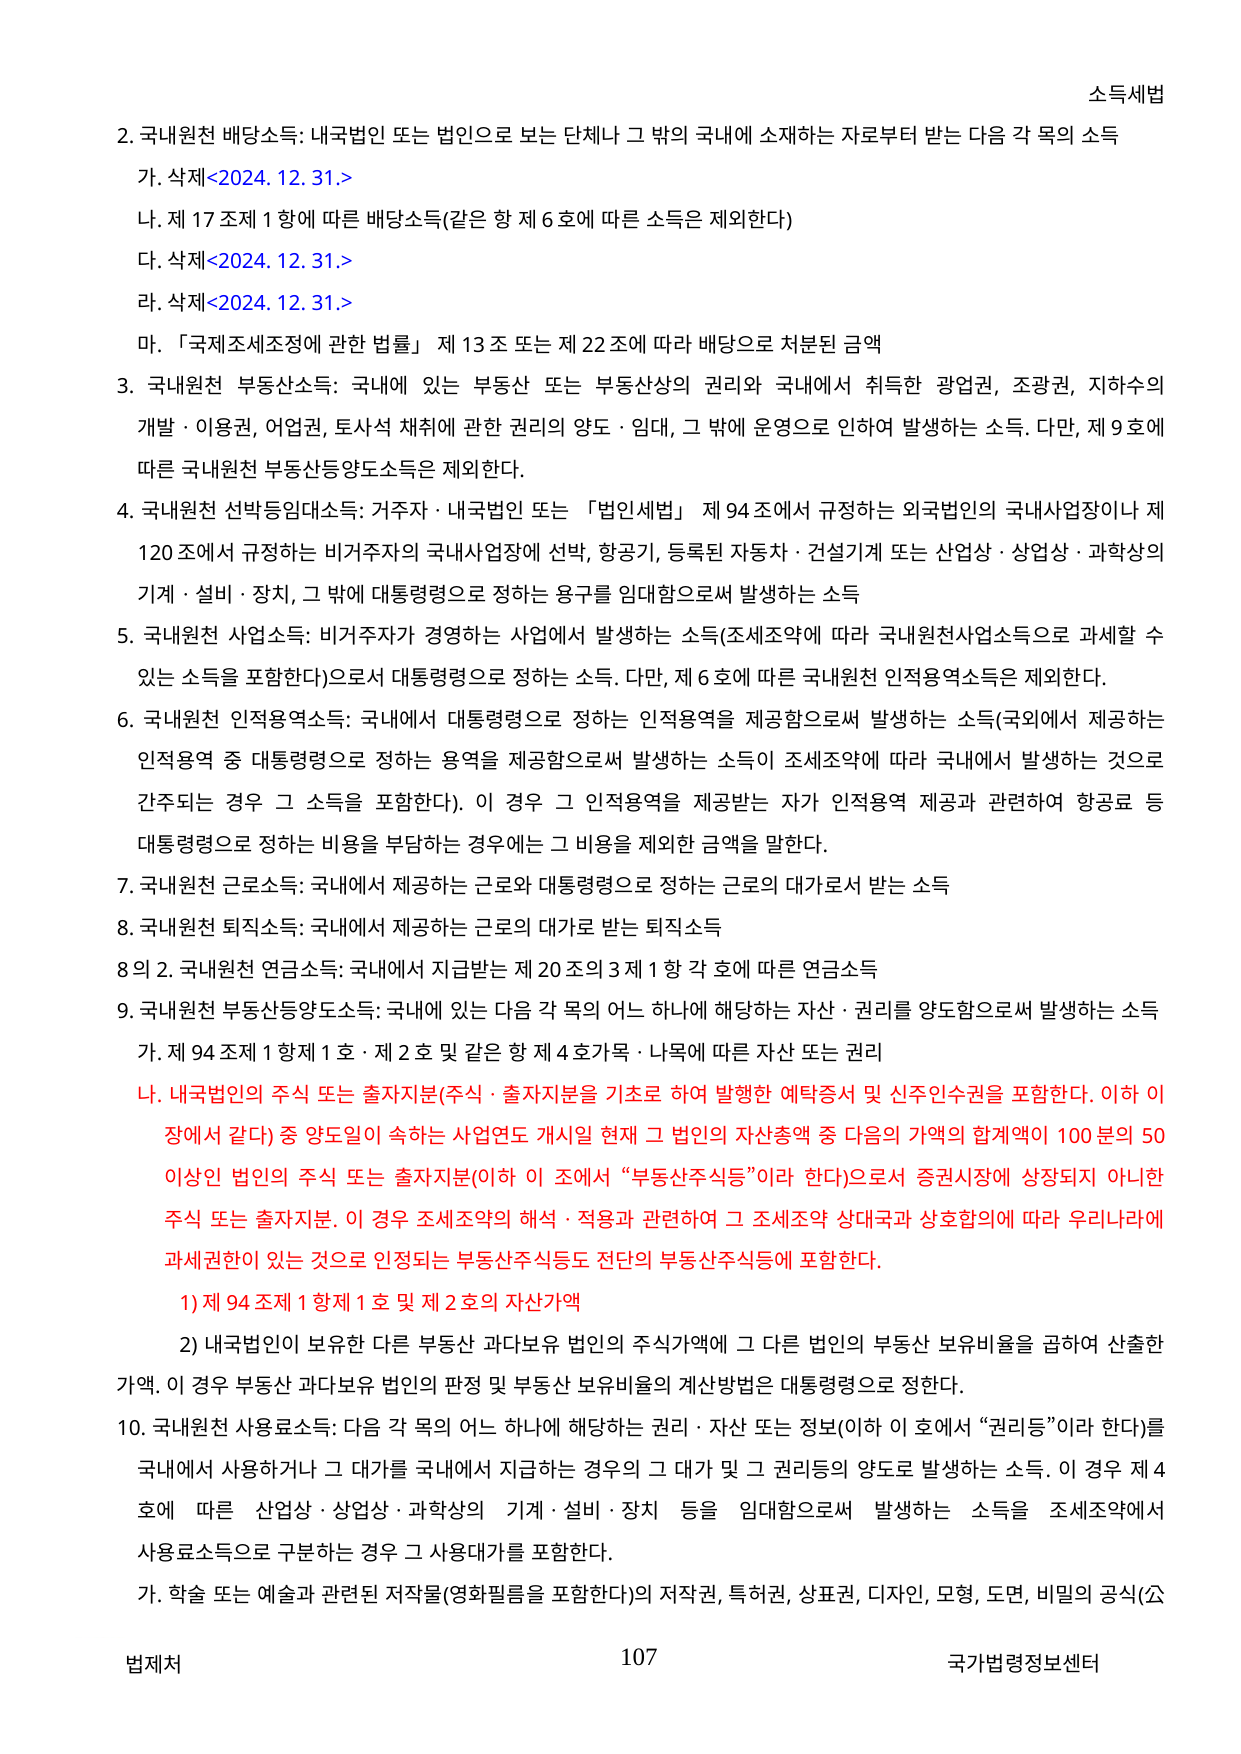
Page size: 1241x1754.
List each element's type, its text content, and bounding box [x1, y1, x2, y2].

text 5. 국내원천 사업소득: 비거주자가 경영하는 사업에서 발생하는 소득(조세조약에 따라 국내원천사업소득으로 과세할 수 있는 소득을 포함한다)으로서 대통령령으로 정하는 소득. 다만, 제6호에 따른 국내원천 인적용역소득은 제외한다. [117, 608, 1165, 692]
text 7. 국내원천 근로소득: 국내에서 제공하는 근로와 대통령령으로 정하는 근로의 대가로서 받는 소득 [117, 858, 1165, 900]
text 다. 삭제<2024. 12. 31.> [137, 233, 1165, 275]
text 6. 국내원천 인적용역소득: 국내에서 대통령령으로 정하는 인적용역을 제공함으로써 발생하는 소득(국외에서 제공하는 인적용역 중 대통령령으로 정하는 용역을 제공함으로써 발생하는 소득이 조세조약에 따라 국내에서 발생하는 것으로 간주되는 경우 그 소득을 포함한다). 이 경우 그 인적용역을 제공받는 자가 인적용역 제공과 관련하여 항공료 등 대통령령으로 정하는 비용을 부담하는 경우에는 그 비용을 제외한 금액을 말한다. [117, 692, 1165, 858]
text 1) 제94조제1항제1호 및 제2호의 자산가액 [117, 1275, 1165, 1317]
text 2) 내국법인이 보유한 다른 부동산 과다보유 법인의 주식가액에 그 다른 법인의 부동산 보유비율을 곱하여 산출한 가액. 이 경우 부동산 과다보유 법인의 판정 및 부동산 보유비율의 계산방법은 대통령령으로 정한다. [117, 1317, 1165, 1400]
text 2. 국내원천 배당소득: 내국법인 또는 법인으로 보는 단체나 그 밖의 국내에 소재하는 자로부터 받는 다음 각 목의 소득 [117, 108, 1165, 150]
text 마. 「국제조세조정에 관한 법률」 제13조 또는 제22조에 따라 배당으로 처분된 금액 [137, 317, 1165, 358]
text 8. 국내원천 퇴직소득: 국내에서 제공하는 근로의 대가로 받는 퇴직소득 [117, 900, 1165, 942]
text 9. 국내원천 부동산등양도소득: 국내에 있는 다음 각 목의 어느 하나에 해당하는 자산ㆍ권리를 양도함으로써 발생하는 소득 [117, 983, 1165, 1025]
text 3. 국내원천 부동산소득: 국내에 있는 부동산 또는 부동산상의 권리와 국내에서 취득한 광업권, 조광권, 지하수의 개발ㆍ이용권, 어업권, 토사석 채취에 관한 권리의 양도ㆍ임대, 그 밖에 운영으로 인하여 발생하는 소득. 다만, 제9호에 따른 국내원천 부동산등양도소득은 제외한다. [117, 358, 1165, 483]
text 가. 제94조제1항제1호ㆍ제2호 및 같은 항 제4호가목ㆍ나목에 따른 자산 또는 권리 [137, 1025, 1165, 1067]
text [137, 1567, 1165, 1608]
text 4. 국내원천 선박등임대소득: 거주자ㆍ내국법인 또는 「법인세법」 제94조에서 규정하는 외국법인의 국내사업장이나 제120조에서 규정하는 비거주자의 국내사업장에 선박, 항공기, 등록된 자동차ㆍ건설기계 또는 산업상ㆍ상업상ㆍ과학상의 기계ㆍ설비ㆍ장치, 그 밖에 대통령령으로 정하는 용구를 임대함으로써 발생하는 소득 [117, 483, 1165, 608]
text 8의2. 국내원천 연금소득: 국내에서 지급받는 제20조의3제1항 각 호에 따른 연금소득 [117, 942, 1165, 983]
text 라. 삭제<2024. 12. 31.> [137, 275, 1165, 317]
text 나. 제17조제1항에 따른 배당소득(같은 항 제6호에 따른 소득은 제외한다) [137, 192, 1165, 233]
text 10. 국내원천 사용료소득: 다음 각 목의 어느 하나에 해당하는 권리ㆍ자산 또는 정보(이하 이 호에서 “권리등”이라 한다)를 국내에서 사용하거나 그 대가를 국내에서 지급하는 경우의 그 대가 및 그 권리등의 양도로 발생하는 소득. 이 경우 제4호에 따른 산업상ㆍ상업상ㆍ과학상의 기계ㆍ설비ㆍ장치 등을 임대함으로써 발생하는 소득을 조세조약에서 사용료소득으로 구분하는 경우 그 사용대가를 포함한다. [117, 1400, 1165, 1567]
text 나. 내국법인의 주식 또는 출자지분(주식ㆍ출자지분을 기초로 하여 발행한 예탁증서 및 신주인수권을 포함한다. 이하 이 장에서 같다) 중 양도일이 속하는 사업연도 개시일 현재 그 법인의 자산총액 중 다음의 가액의 합계액이 100분의 50 이상인 법인의 주식 또는 출자지분(이하 이 조에서 “부동산주식등”이라 한다)으로서 증권시장에 상장되지 아니한 주식 또는 출자지분. 이 경우 조세조약의 해석ㆍ적용과 관련하여 그 조세조약 상대국과 상호합의에 따라 우리나라에 과세권한이 있는 것으로 인정되는 부동산주식등도 전단의 부동산주식등에 포함한다. [137, 1067, 1165, 1275]
text 가. 삭제<2024. 12. 31.> [137, 150, 1165, 192]
